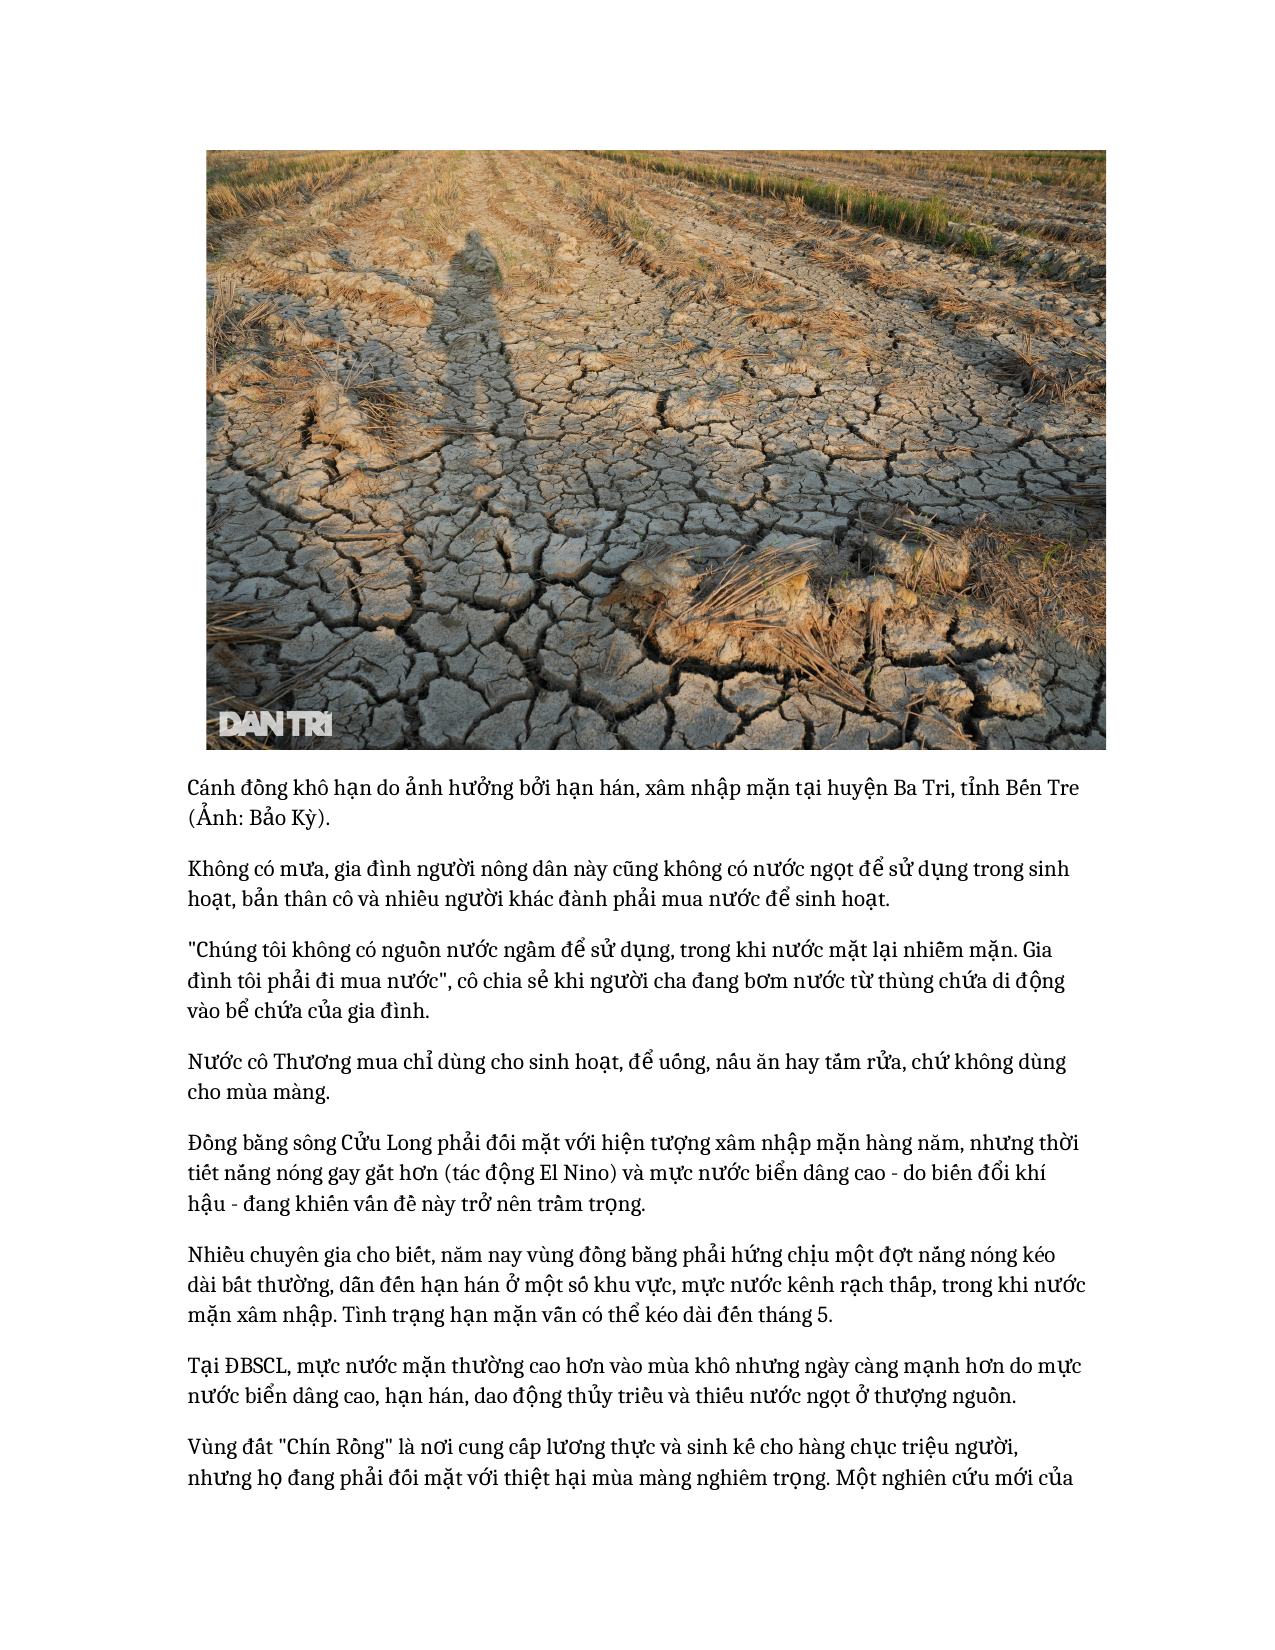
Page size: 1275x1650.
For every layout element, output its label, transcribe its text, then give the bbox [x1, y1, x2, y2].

text Nước cô Thương mua chỉ dùng cho sinh hoạt, để uống, nấu ăn hay tắm rửa, chứ không dùng cho mùa màng. [187, 1049, 1087, 1105]
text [187, 1434, 1087, 1491]
picture [206, 150, 1107, 750]
text Nhiều chuyên gia cho biết, năm nay vùng đồng bằng phải hứng chịu một đợt nắng nóng kéo dài bất thường, dẫn đến hạn hán ở một số khu vực, mực nước kênh rạch thấp, trong khi nước mặn xâm nhập. Tình trạng hạn mặn vẫn có thể kéo dài đến tháng 5. [187, 1241, 1087, 1328]
text "Chúng tôi không có nguồn nước ngầm để sử dụng, trong khi nước mặt lại nhiễm mặn. Gia đình tôi phải đi mua nước", cô chia sẻ khi người cha đang bơm nước từ thùng chứa di động vào bể chứa của gia đình. [187, 937, 1087, 1024]
text Không có mưa, gia đình người nông dân này cũng không có nước ngọt để sử dụng trong sinh hoạt, bản thân cô và nhiều người khác đành phải mua nước để sinh hoạt. [187, 856, 1087, 912]
text Cánh đồng khô hạn do ảnh hưởng bởi hạn hán, xâm nhập mặn tại huyện Ba Tri, tỉnh Bến Tre (Ảnh: Bảo Kỳ). [187, 775, 1087, 831]
text Đồng bằng sông Cửu Long phải đối mặt với hiện tượng xâm nhập mặn hàng năm, nhưng thời tiết nắng nóng gay gắt hơn (tác động El Nino) và mực nước biển dâng cao - do biến đổi khí hậu - đang khiến vấn đề này trở nên trầm trọng. [187, 1130, 1087, 1217]
text Tại ĐBSCL, mực nước mặn thường cao hơn vào mùa khô nhưng ngày càng mạnh hơn do mực nước biển dâng cao, hạn hán, dao động thủy triều và thiếu nước ngọt ở thượng nguồn. [187, 1353, 1087, 1409]
